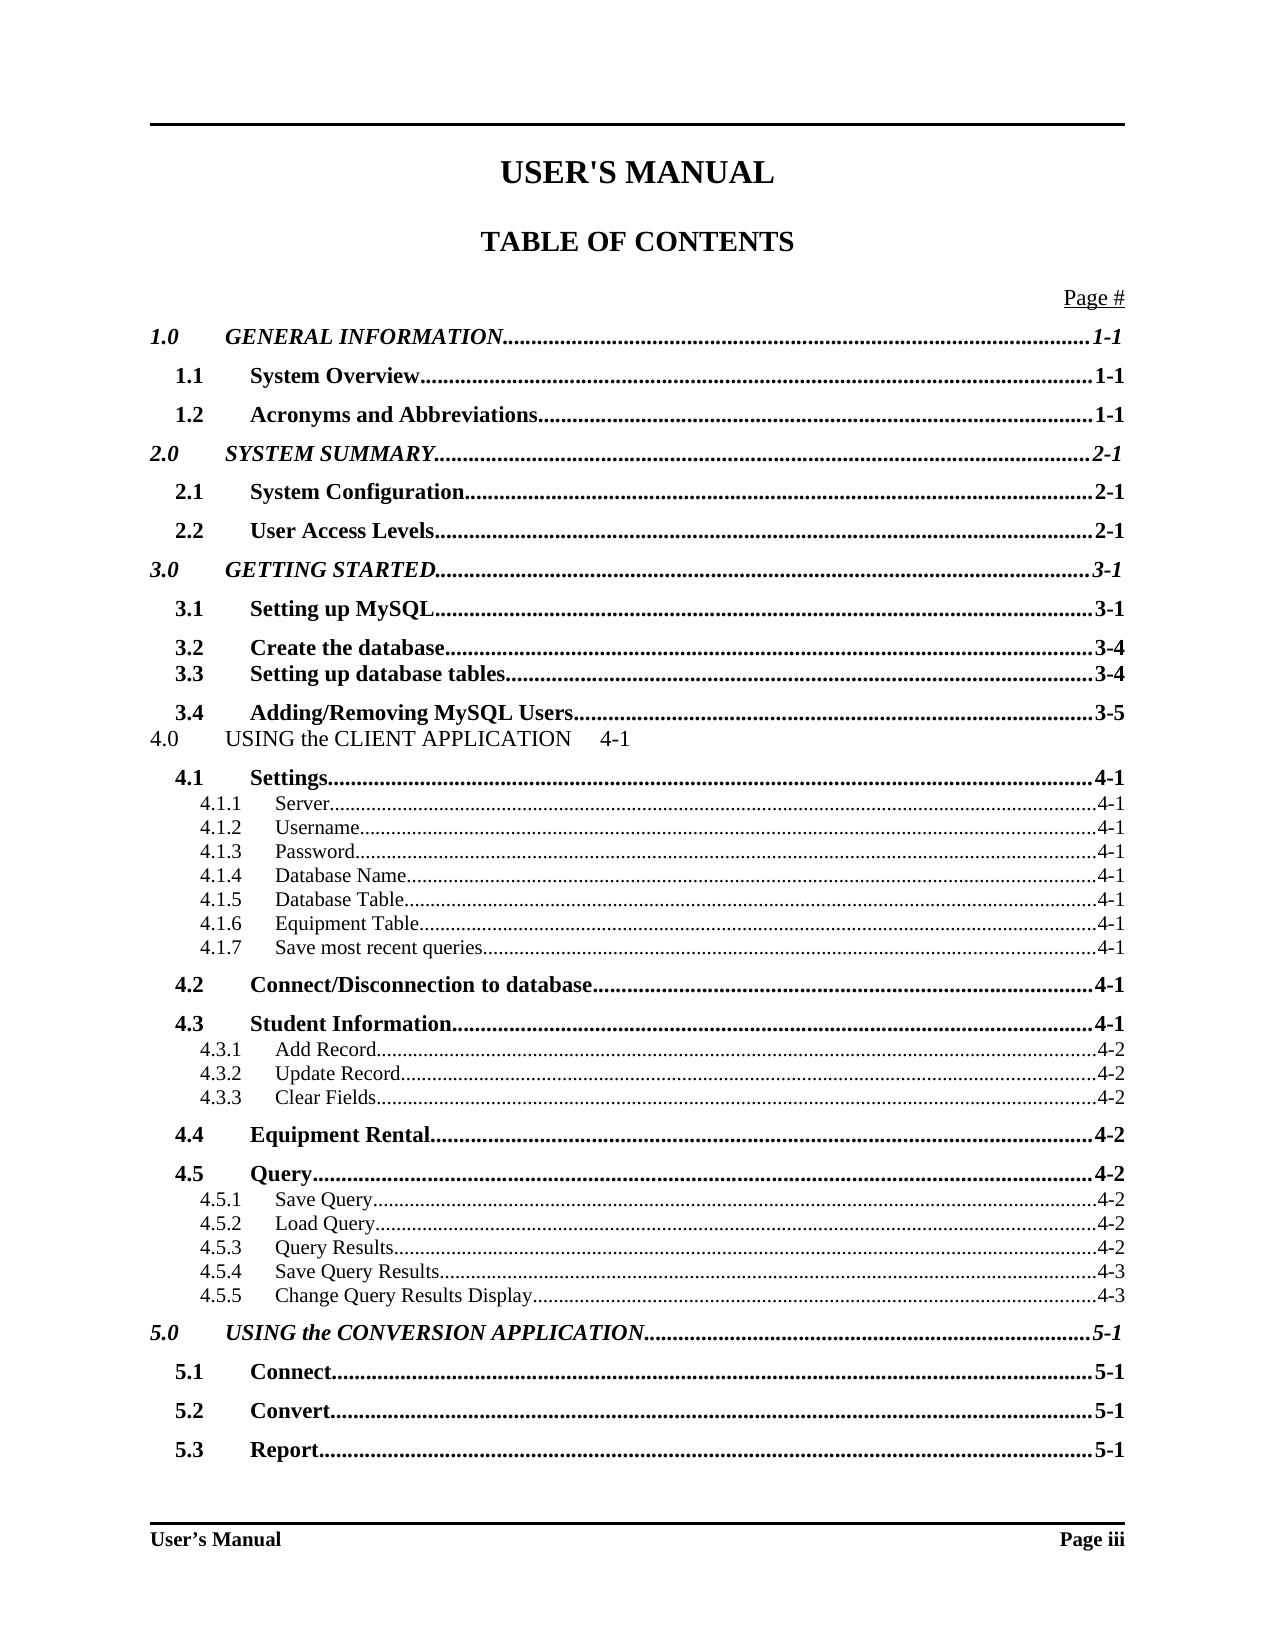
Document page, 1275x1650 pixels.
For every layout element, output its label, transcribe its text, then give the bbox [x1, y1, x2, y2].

text 4.1.5 Database Table 4-1 [200, 887, 1125, 911]
text 3.1 Setting up MySQL 3-1 [175, 595, 1125, 621]
text 5.3 Report 5-1 [175, 1436, 1125, 1462]
text 4.2 Connect/Disconnection to database 4-1 [175, 972, 1125, 998]
text 4.5.4 Save Query Results 4-3 [200, 1259, 1125, 1283]
text 5.0 USING the CONVERSION APPLICATION 5-1 [150, 1319, 1125, 1346]
text 4.0 USING the CLIENT APPLICATION 4-1 [150, 725, 1125, 752]
text 3.3 Setting up database tables 3-4 [175, 660, 1125, 687]
text 4.1.7 Save most recent queries 4-1 [200, 935, 1125, 959]
text 4.1 Settings 4-1 [175, 764, 1125, 791]
text 4.4 Equipment Rental 4-2 [175, 1121, 1125, 1148]
text 4.1.4 Database Name 4-1 [200, 863, 1125, 887]
text 3.2 Create the database 3-4 [175, 634, 1125, 660]
text 4.5.2 Load Query 4-2 [200, 1211, 1125, 1235]
text 4.1.3 Password 4-1 [200, 839, 1125, 863]
text 4.1.2 Username 4-1 [200, 815, 1125, 839]
text 2.0 SYSTEM SUMMARY 2-1 [150, 439, 1125, 466]
text 4.3.3 Clear Fields 4-2 [200, 1085, 1125, 1109]
text 4.1.6 Equipment Table 4-1 [200, 911, 1125, 935]
text 3.4 Adding/Removing MySQL Users 3-5 [175, 699, 1125, 725]
text 4.5.1 Save Query 4-2 [200, 1187, 1125, 1211]
text USER'S MANUAL [150, 152, 1125, 191]
text 2.2 User Access Levels 2-1 [175, 517, 1125, 544]
text Page # [150, 284, 1125, 311]
text 2.1 System Configuration 2-1 [175, 478, 1125, 505]
text 4.3.1 Add Record 4-2 [200, 1037, 1125, 1061]
text 1.2 Acronyms and Abbreviations 1-1 [175, 401, 1125, 427]
text 4.3 Student Information 4-1 [175, 1010, 1125, 1037]
text 4.1.1 Server 4-1 [200, 791, 1125, 815]
text 5.2 Convert 5-1 [175, 1397, 1125, 1423]
text 4.5 Query 4-2 [175, 1160, 1125, 1187]
text 4.5.3 Query Results 4-2 [200, 1235, 1125, 1259]
text 4.5.5 Change Query Results Display 4-3 [200, 1283, 1125, 1307]
text 1.1 System Overview 1-1 [175, 362, 1125, 388]
text 3.0 GETTING STARTED 3-1 [150, 556, 1125, 582]
text 1.0 GENERAL INFORMATION 1-1 [150, 323, 1125, 349]
text 5.1 Connect 5-1 [175, 1358, 1125, 1385]
text TABLE OF CONTENTS [150, 224, 1125, 258]
text 4.3.2 Update Record 4-2 [200, 1061, 1125, 1085]
